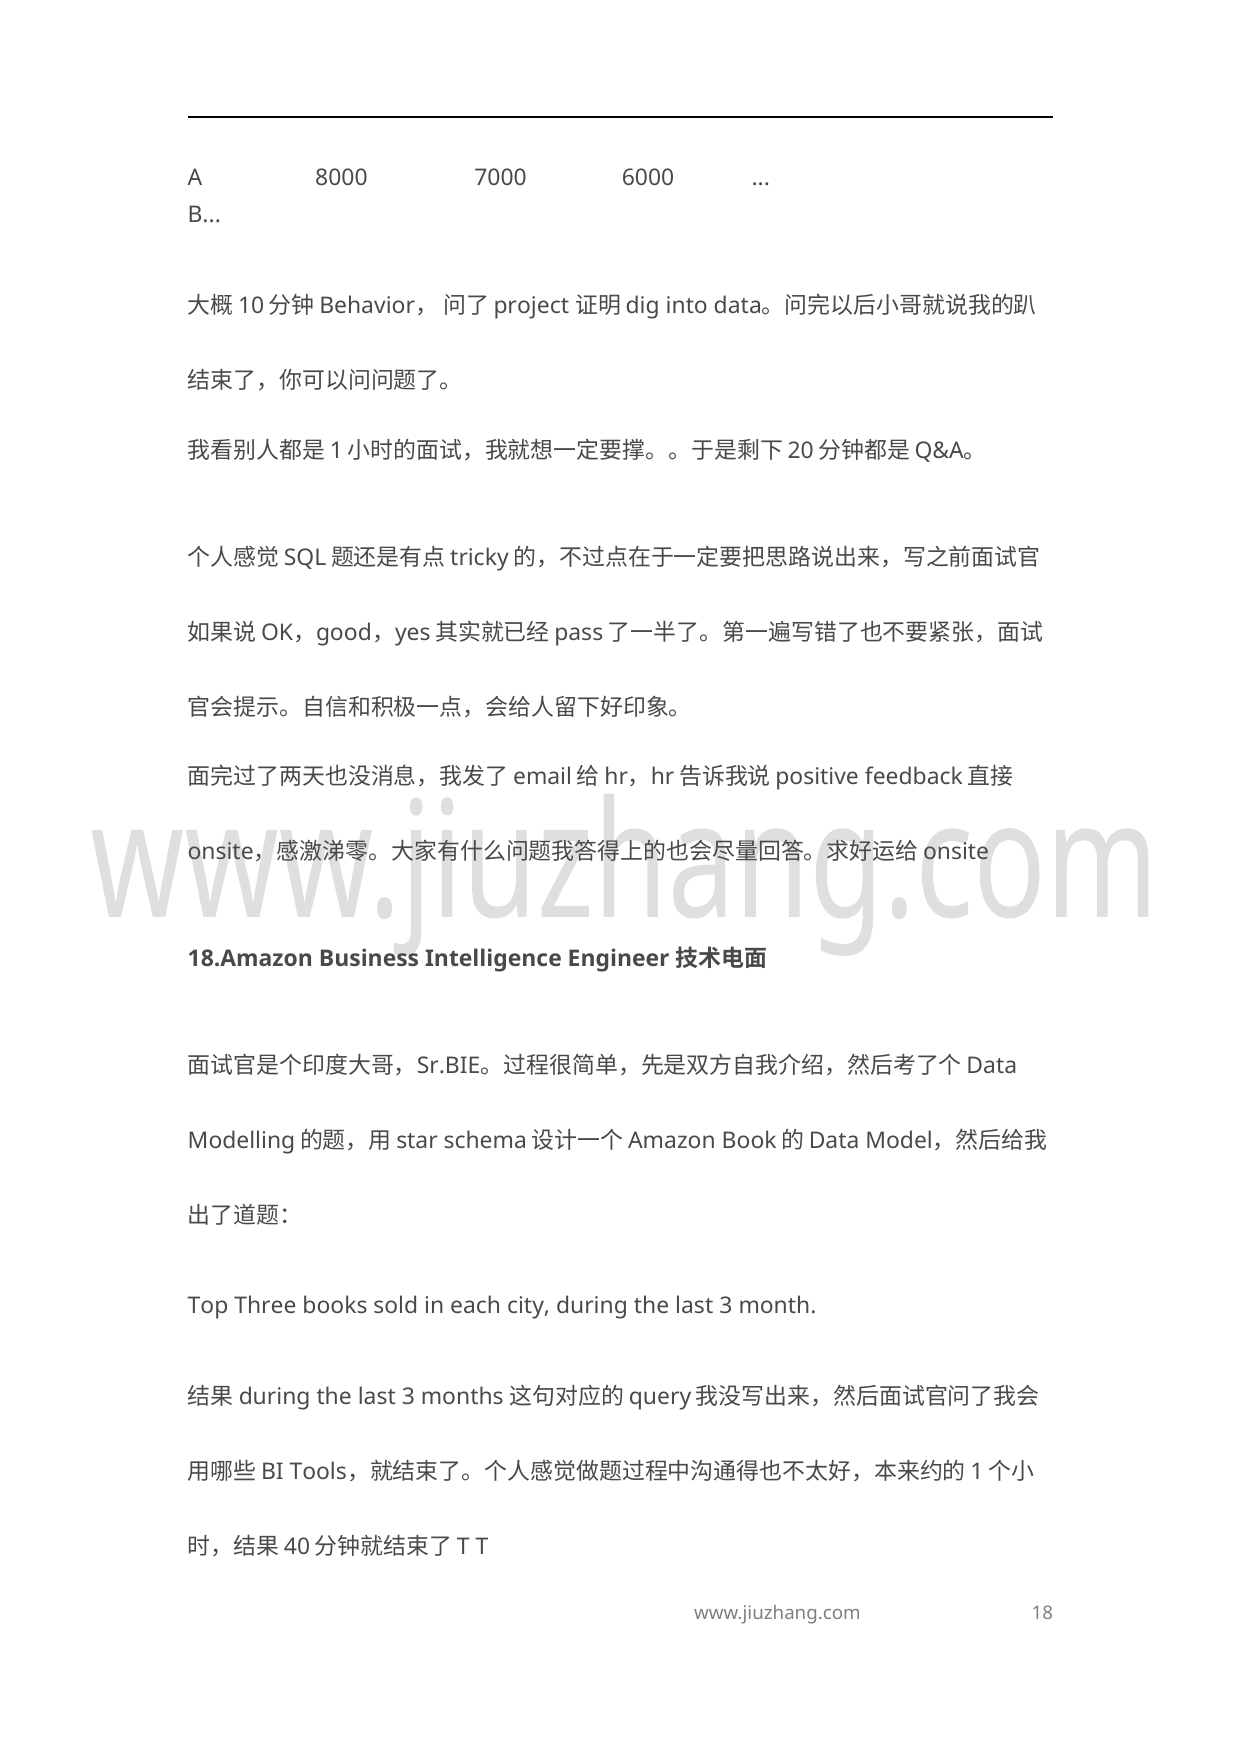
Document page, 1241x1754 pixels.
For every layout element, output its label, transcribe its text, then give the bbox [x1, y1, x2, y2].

text B... [187, 197, 1053, 229]
text 面试官是个印度大哥，Sr.BIE。过程很简单，先是双方自我介绍，然后考了个Data Modelling的题，用star schema设计一个Amazon Book的Data Model，然后给我出了道题： [187, 1031, 1053, 1246]
text Top Three books sold in each city, during the las‍‍‍‌‍‍‌‍‌‍‌‍‍‌‍‌‌‍‍t 3 month. [187, 1288, 1053, 1320]
text A 8000 7000 6000 ... [187, 160, 1053, 192]
text 大概10分钟Behavior， 问了project 证明dig into data。问完以后小哥就说我的趴结束了，你可以问问题了。 [187, 271, 1053, 411]
text 个人感觉SQL题还是有点tricky的，不过点在于一定要把思路说出来，写之前面试官如果说OK，good，yes其实就已经pass了一半了。第一遍写错了也不要紧张，面试官会提示。自信和积极一点，会给人留下好印象。 [187, 523, 1053, 737]
text 18.Amazon Business Intelligence Engineer 技术电面 [187, 924, 1053, 989]
text 面完过了两天也没消息，我发了email给hr，hr告诉我说positive feedback直接onsite，感激涕零。大家有什么问题我答得上的也会尽量回答。求好运给onsite [187, 742, 1053, 882]
text 结果 during the last 3 months 这句对应的query我没写出来，然后面试官问了我会用哪些BI Tools，就结束了。个人感觉做题过程中沟通得也不太好，本来约的1个小时，结果40分钟就结束了T T [187, 1362, 1053, 1577]
text 我看别人都是1小时的面试，我就想一定要撑。。于是剩下20分钟都是Q&A。 [187, 416, 1053, 481]
